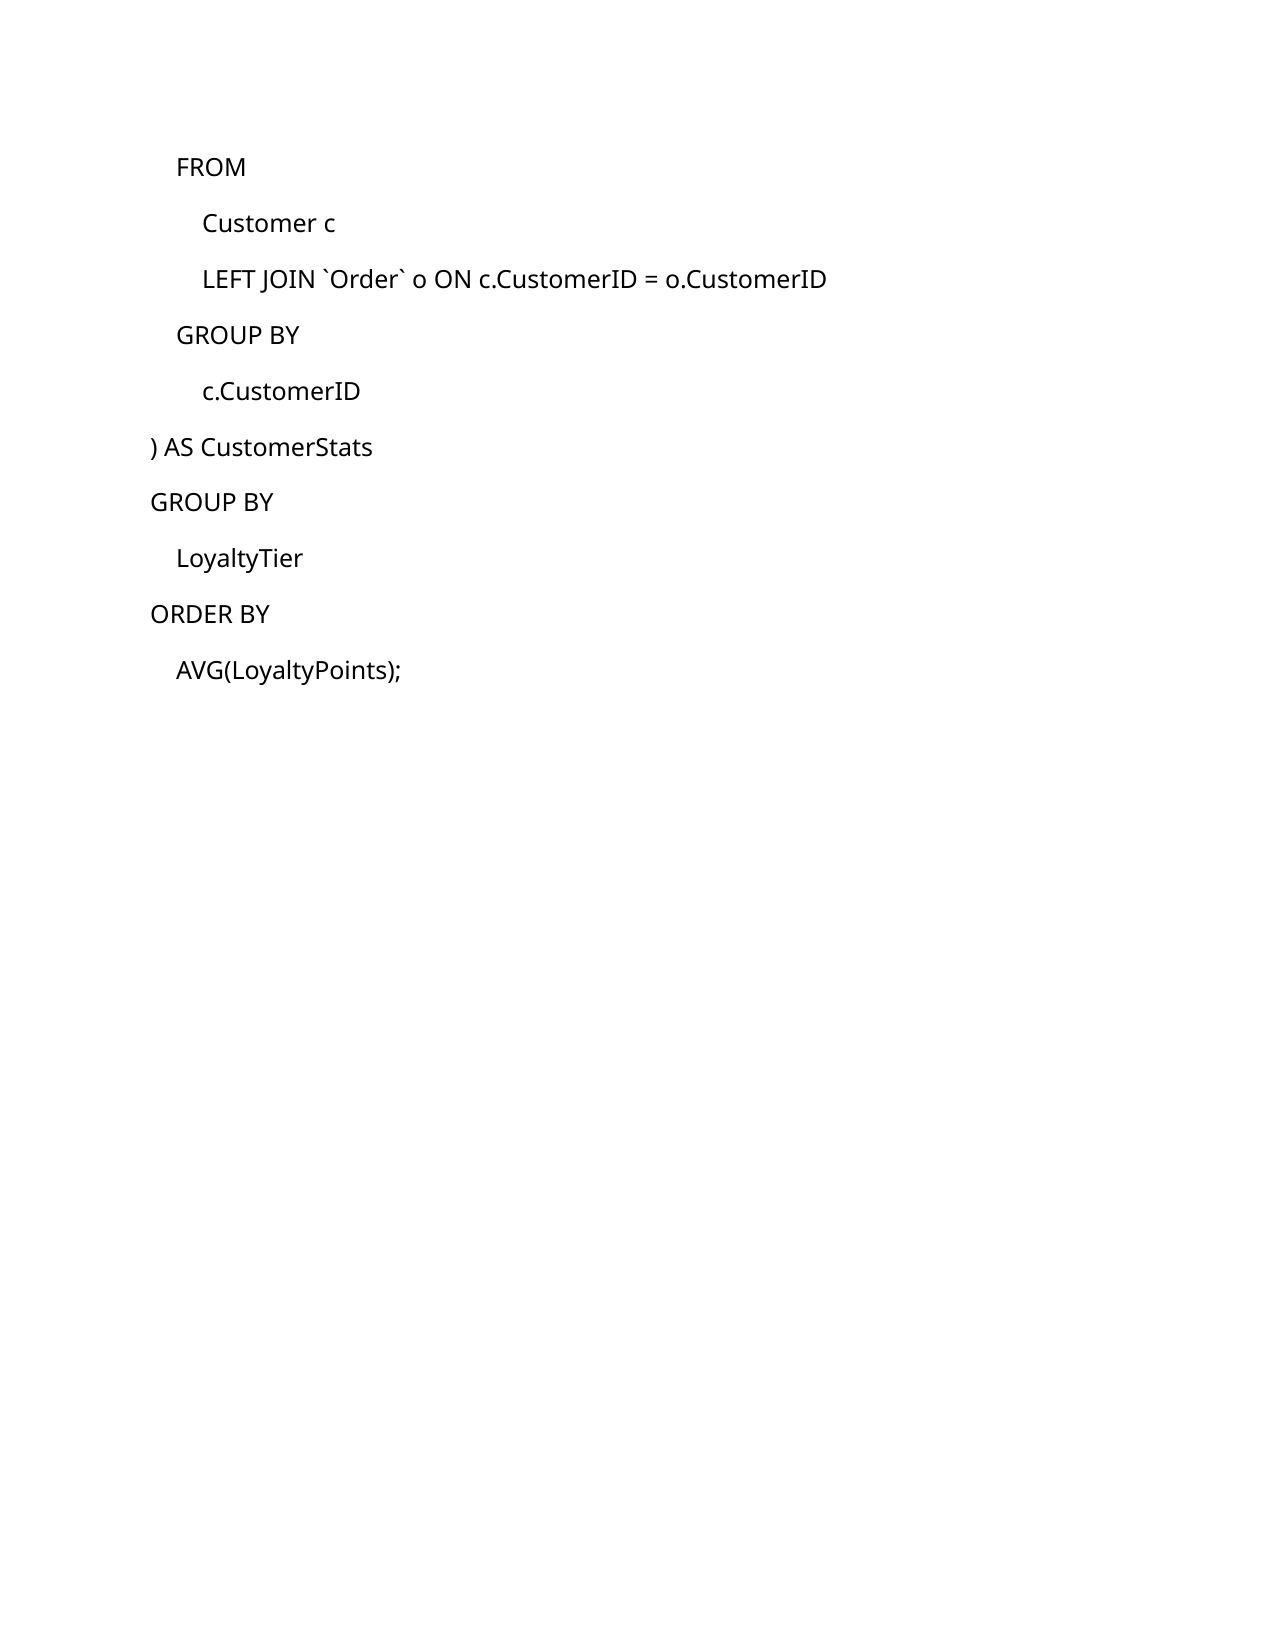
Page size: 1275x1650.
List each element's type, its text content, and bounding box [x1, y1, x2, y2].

text GROUP BY [150, 485, 1125, 519]
text ORDER BY [150, 597, 1125, 631]
text AVG(LoyaltyPoints); [150, 652, 1125, 687]
text c.CustomerID [150, 373, 1125, 407]
text LoyaltyTier [150, 541, 1125, 575]
text Customer c [150, 206, 1125, 240]
text FROM [150, 150, 1125, 184]
text GROUP BY [150, 317, 1125, 352]
text LEFT JOIN `Order` o ON c.CustomerID = o.CustomerID [150, 262, 1125, 296]
text ) AS CustomerStats [150, 429, 1125, 463]
